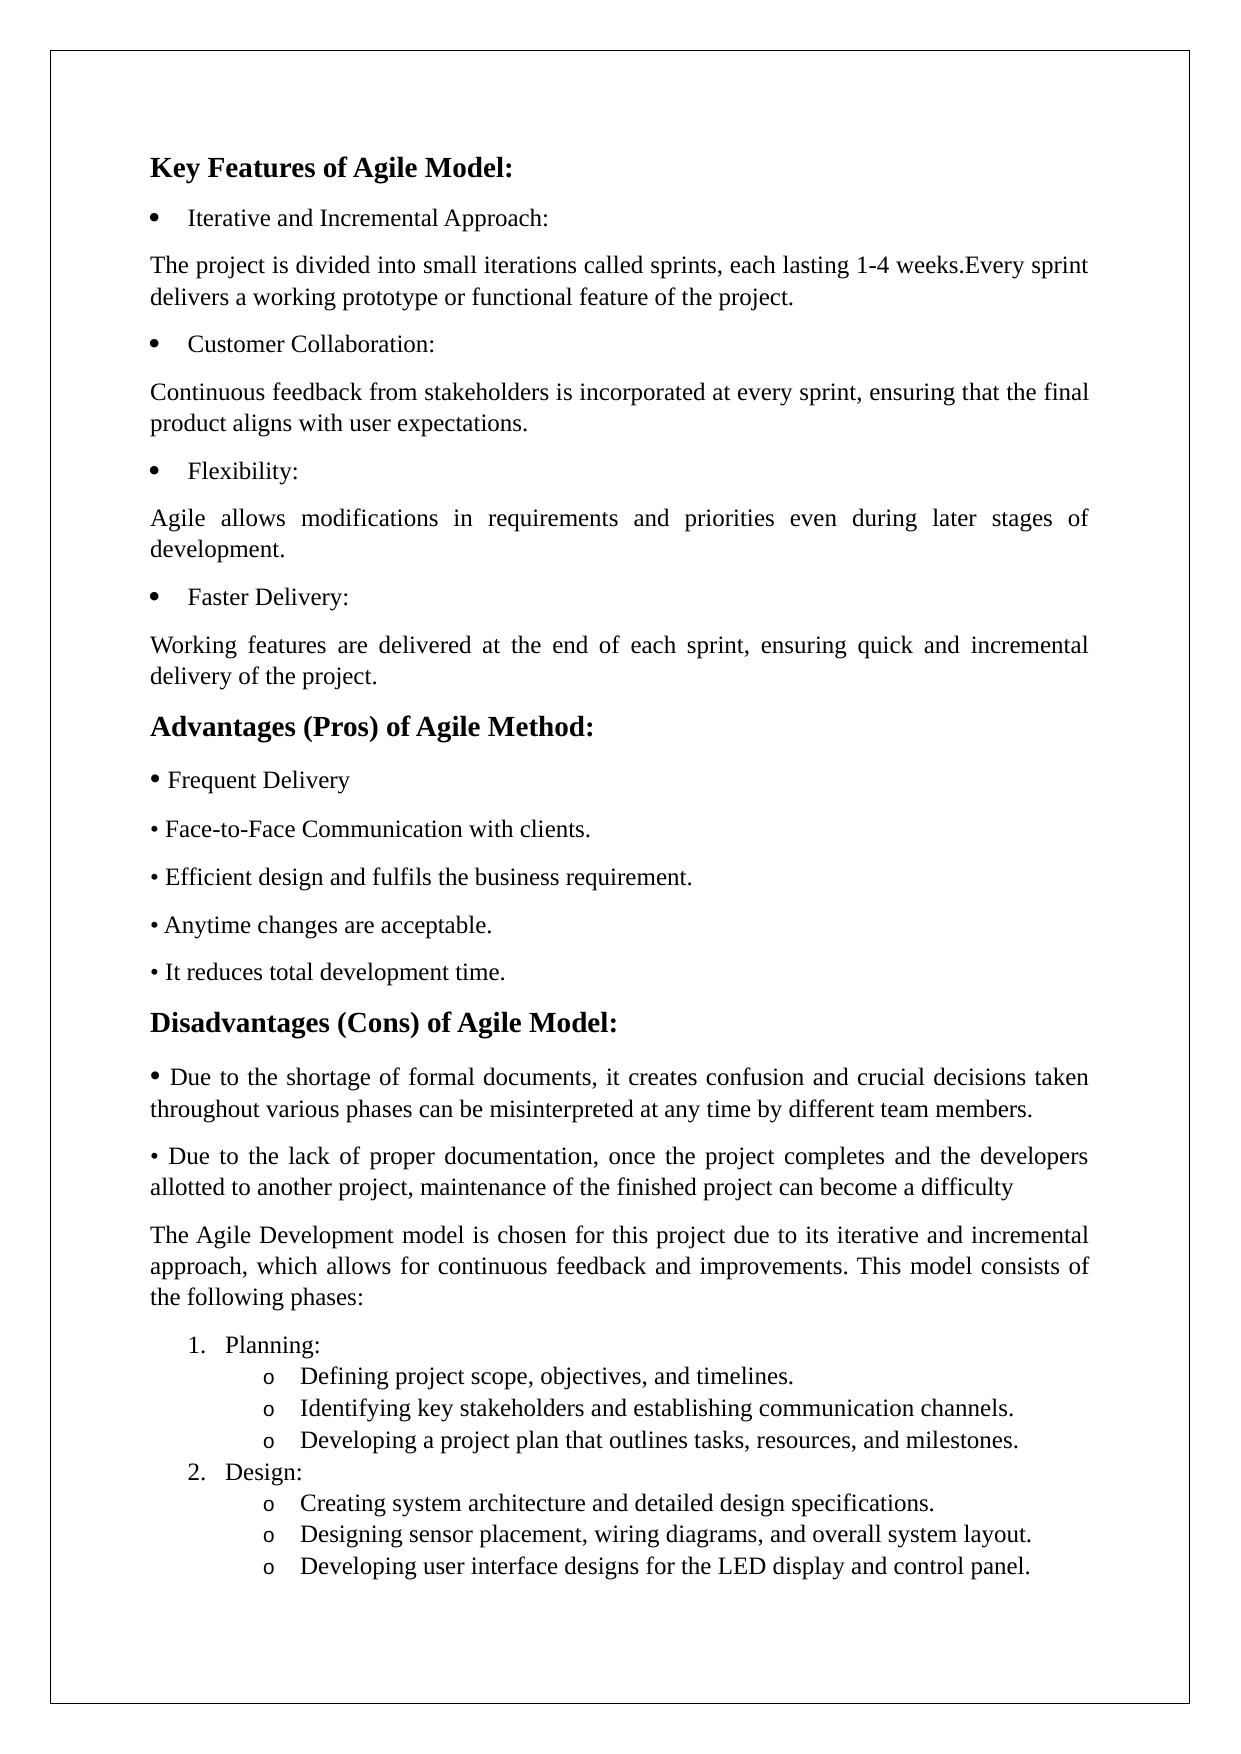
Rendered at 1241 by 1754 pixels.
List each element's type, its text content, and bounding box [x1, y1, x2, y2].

text • Face-to-Face Communication with clients. [150, 814, 1090, 843]
list Planning: [187, 1330, 1090, 1359]
text • Due to the shortage of formal documents, it creates confusion and crucial decisions taken throughout various phases can be misinterpreted at any time by different team members. [150, 1058, 1090, 1122]
text Advantages (Pros) of Agile Method: [150, 709, 1090, 742]
list Defining project scope, objectives, and timelines. [262, 1361, 1090, 1391]
list Customer Collaboration: [150, 329, 1090, 358]
list Developing user interface designs for the LED display and control panel. [262, 1551, 1090, 1581]
list Developing a project plan that outlines tasks, resources, and milestones. [262, 1425, 1090, 1454]
text Working features are delivered at the end of each sprint, ensuring quick and incremental delivery of the project. [150, 630, 1090, 690]
text Agile allows modifications in requirements and priorities even during later stages of development. [150, 503, 1090, 563]
list Creating system architecture and detailed design specifications. [262, 1488, 1090, 1517]
text The project is divided into small iterations called sprints, each lasting 1-4 weeks.Every sprint delivers a working prototype or functional feature of the project. [150, 251, 1090, 310]
text Key Features of Agile Model: [150, 150, 1090, 183]
text • Frequent Delivery [150, 761, 1090, 795]
text Continuous feedback from stakeholders is incorporated at every sprint, ensuring that the final product aligns with user expectations. [150, 377, 1090, 437]
list Flexibility: [150, 456, 1090, 484]
list Designing sensor placement, wiring diagrams, and overall system layout. [262, 1519, 1090, 1549]
text • Due to the lack of proper documentation, once the project completes and the developers allotted to another project, maintenance of the finished project can become a difficulty [150, 1141, 1090, 1201]
list Iterative and Incremental Approach: [150, 203, 1090, 232]
list Identifying key stakeholders and establishing communication channels. [262, 1393, 1090, 1422]
text • Efficient design and fulfils the business requirement. [150, 862, 1090, 891]
text Disadvantages (Cons) of Agile Model: [150, 1005, 1090, 1039]
list Faster Delivery: [150, 582, 1090, 611]
text The Agile Development model is chosen for this project due to its iterative and incremental approach, which allows for continuous feedback and improvements. This model consists of the following phases: [150, 1220, 1090, 1311]
list Design: [187, 1457, 1090, 1485]
text • It reduces total development time. [150, 957, 1090, 986]
text • Anytime changes are acceptable. [150, 910, 1090, 938]
